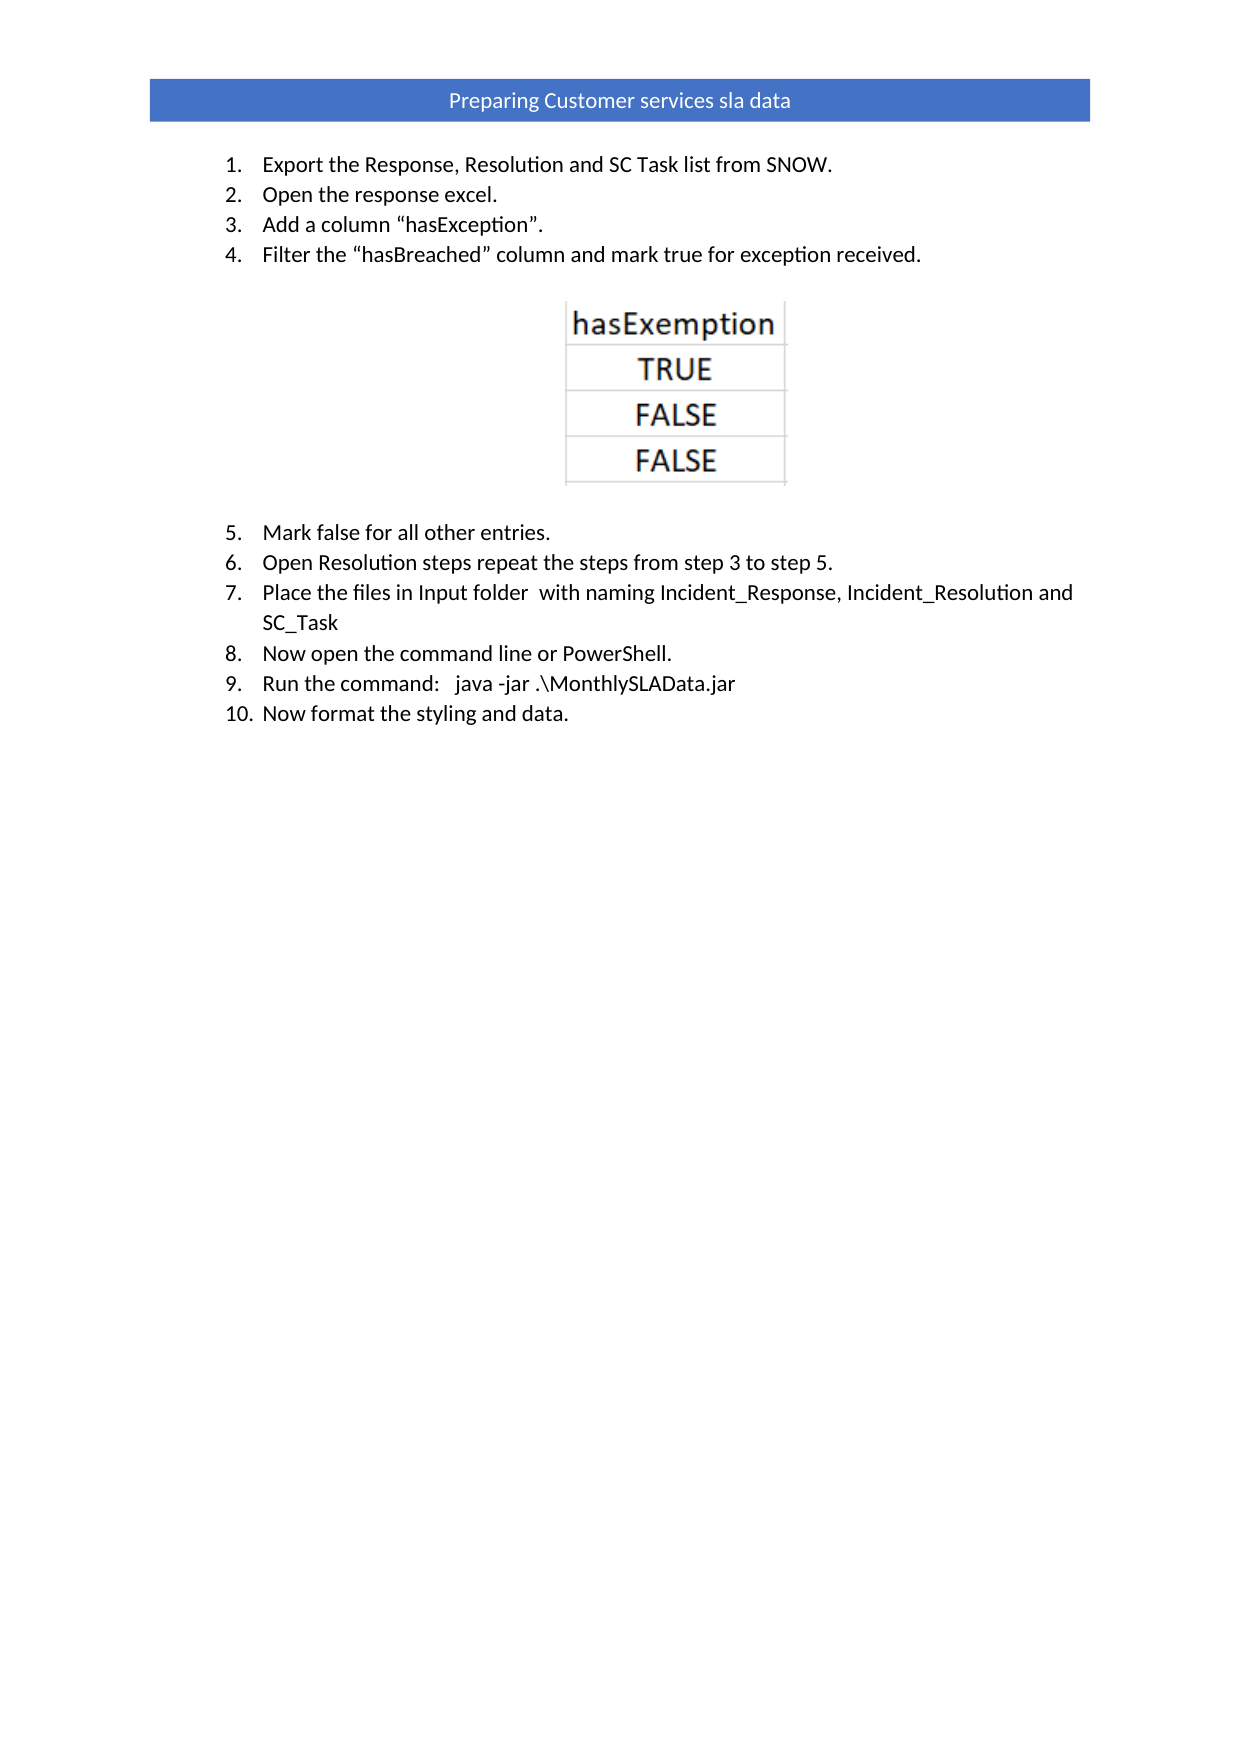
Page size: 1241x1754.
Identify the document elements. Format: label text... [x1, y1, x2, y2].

list Now format the styling and data. [225, 699, 1090, 727]
list Mark false for all other entries. [225, 518, 1090, 546]
list Place the files in Input folder with naming Incident_Response, Incident_Resolution and SC_Task [225, 578, 1090, 636]
list Add a column “hasException”. [225, 210, 1090, 238]
list Open the response excel. [225, 180, 1090, 208]
list Export the Response, Resolution and SC Task list from SNOW. [225, 150, 1090, 178]
list Filter the “hasBreached” column and mark true for exception received. [225, 241, 1090, 269]
list Now open the command line or PowerShell. [225, 639, 1090, 667]
picture [564, 301, 789, 486]
list Run the command: java -jar .\MonthlySLAData.jar [225, 669, 1090, 697]
list Open Resolution steps repeat the steps from step 3 to step 5. [225, 548, 1090, 576]
